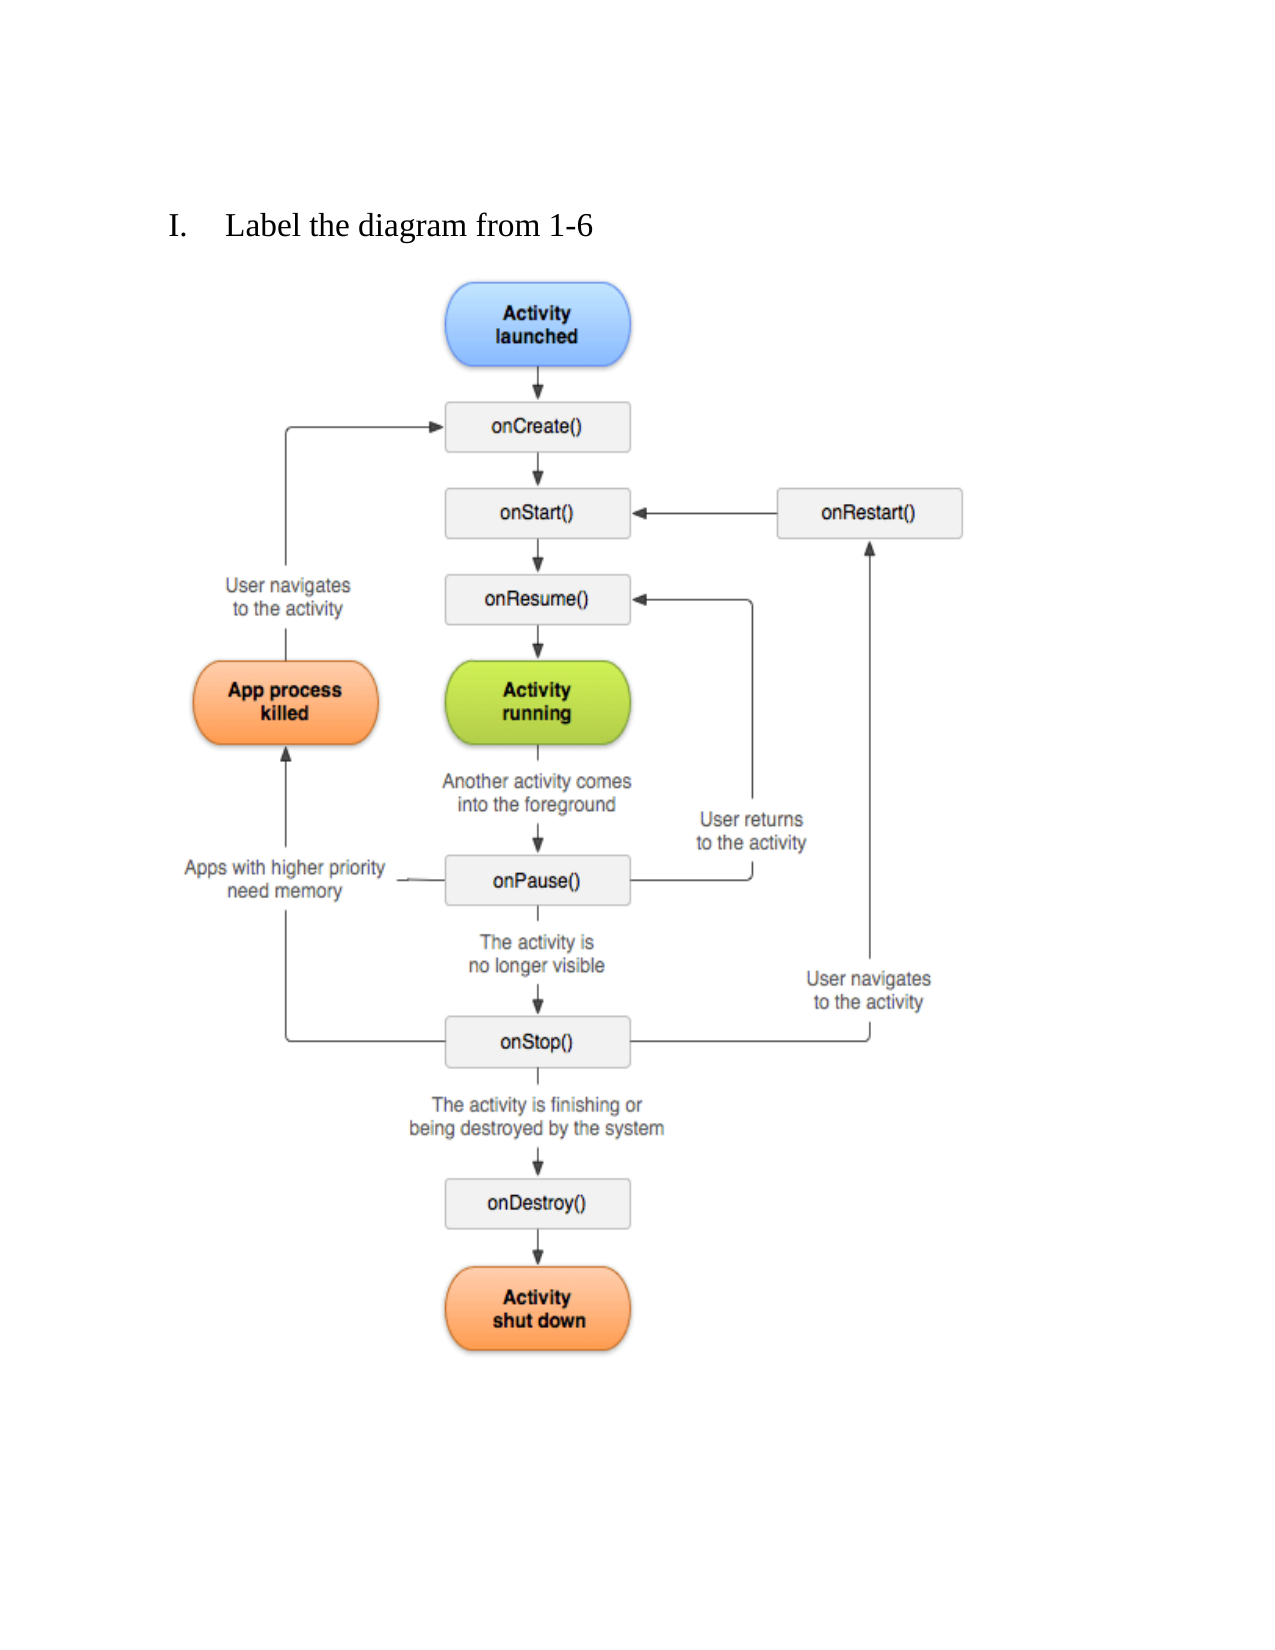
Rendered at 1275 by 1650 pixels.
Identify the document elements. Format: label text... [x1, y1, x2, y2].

picture [161, 259, 979, 1376]
list Label the diagram from 1-6 [187, 205, 1125, 243]
